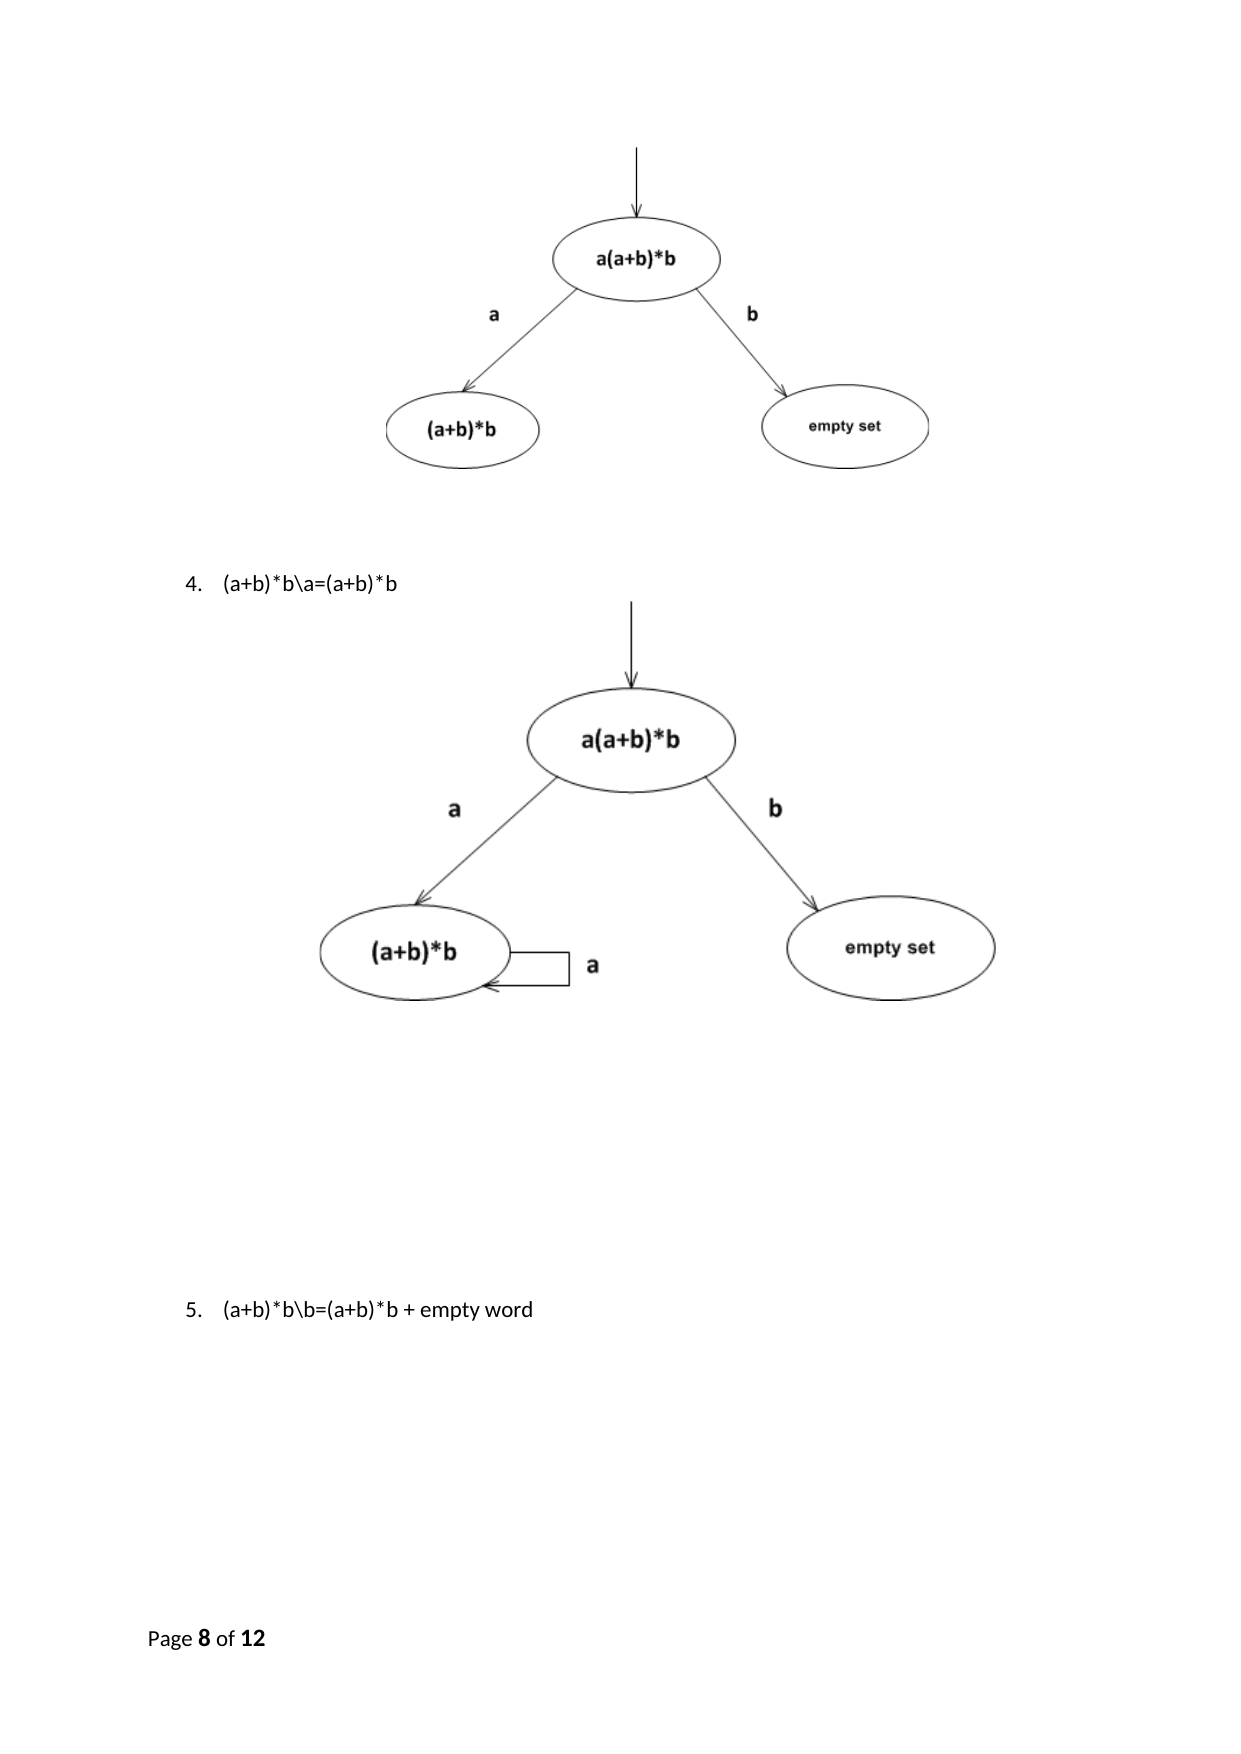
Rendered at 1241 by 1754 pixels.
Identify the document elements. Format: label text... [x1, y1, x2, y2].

list (a+b)*b\a=(a+b)*b [185, 569, 1093, 597]
list (a+b)*b\b=(a+b)*b + empty word [185, 1295, 1093, 1323]
picture [319, 601, 996, 1001]
picture [386, 147, 930, 469]
